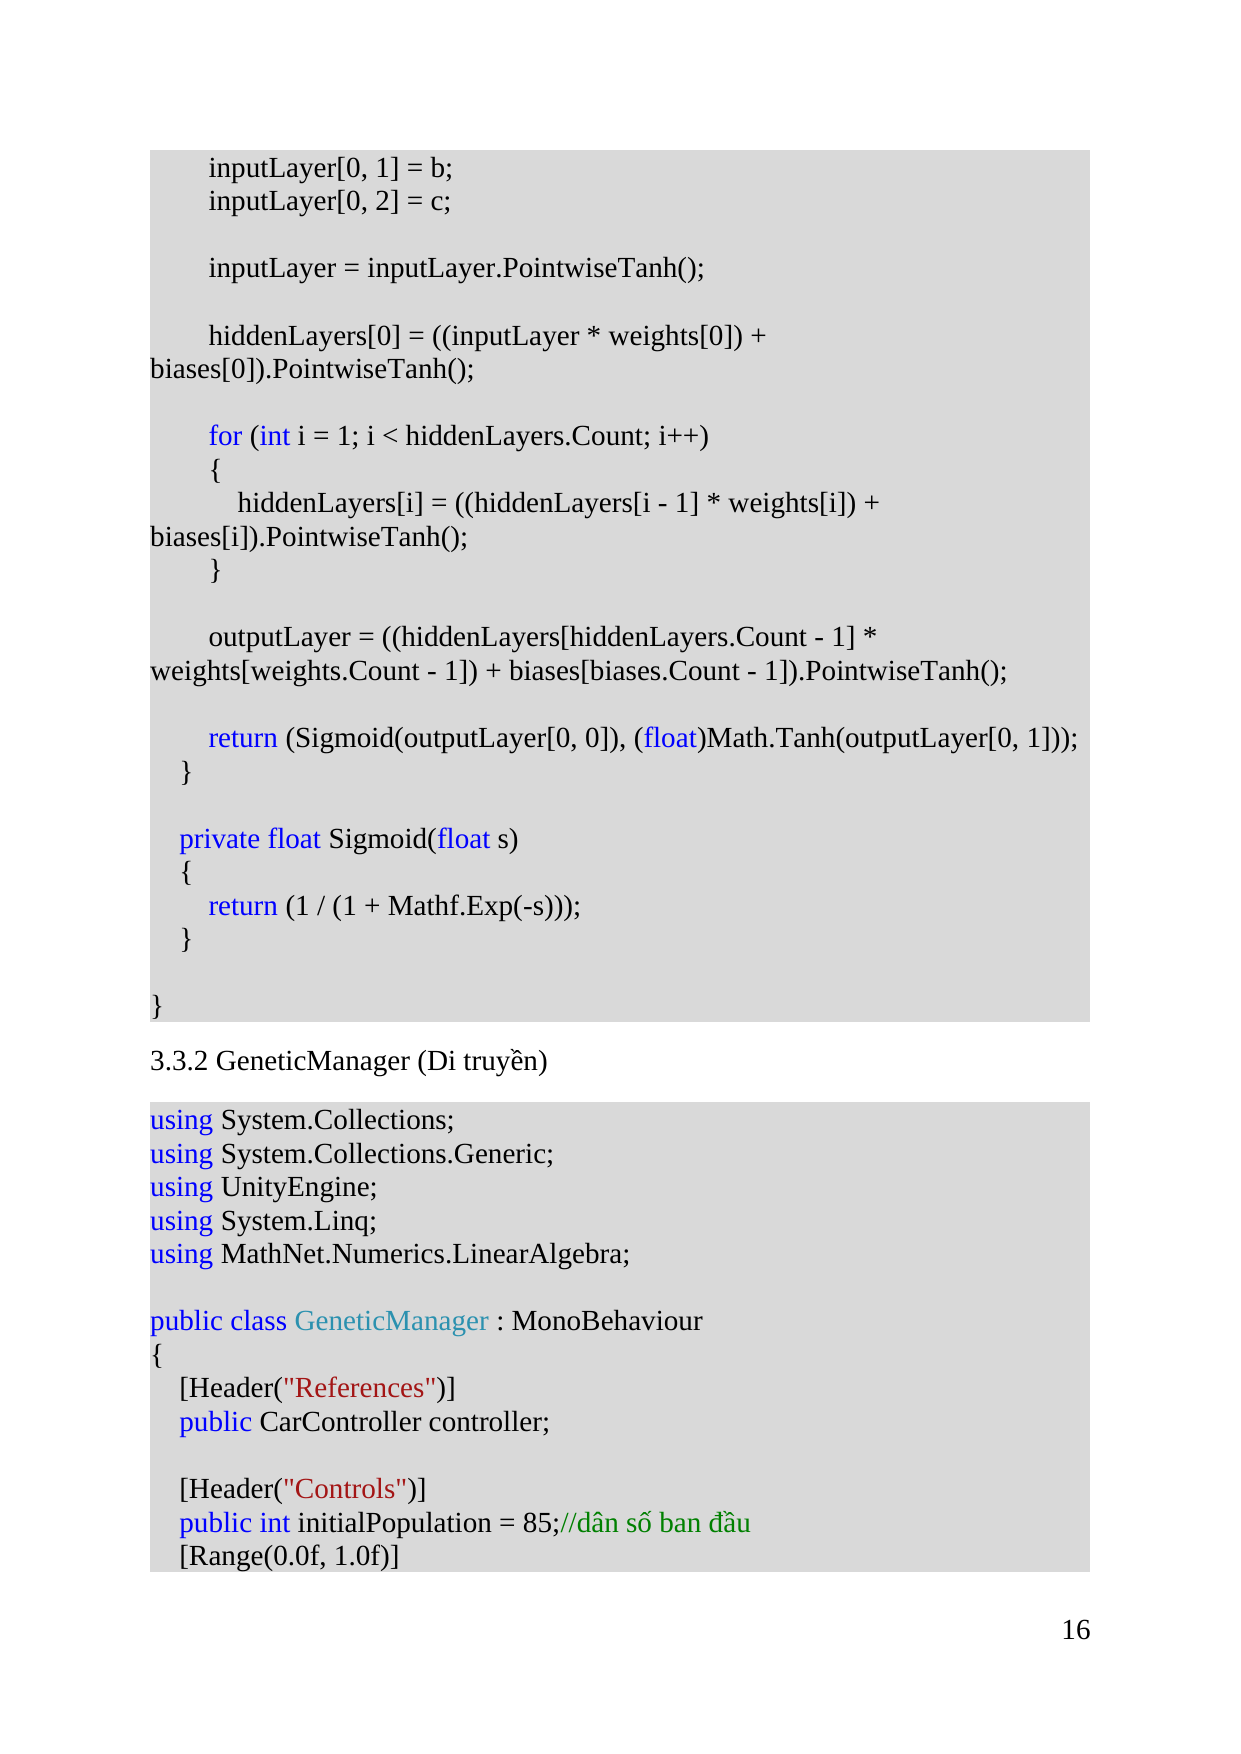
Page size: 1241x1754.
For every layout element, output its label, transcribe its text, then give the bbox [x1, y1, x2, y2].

text inputLayer = inputLayer.PointwiseTanh(); [150, 251, 1090, 284]
text using System.Collections.Generic; [150, 1136, 1090, 1169]
text [Header("References")] [150, 1371, 1090, 1404]
text using UnityEngine; [150, 1169, 1090, 1203]
text } [150, 552, 1090, 586]
text { [150, 452, 1090, 485]
text public class GeneticManager : MonoBehaviour [150, 1303, 1090, 1337]
text using System.Linq; [150, 1203, 1090, 1236]
text return (Sigmoid(outputLayer[0, 0]), (float)Math.Tanh(outputLayer[0, 1])); [150, 720, 1090, 754]
text using System.Collections; [150, 1102, 1090, 1136]
text using MathNet.Numerics.LinearAlgebra; [150, 1236, 1090, 1270]
text 3.3.2 GeneticManager (Di truyền) [150, 1043, 1090, 1076]
text inputLayer[0, 1] = b; [150, 150, 1090, 183]
text inputLayer[0, 2] = c; [150, 183, 1090, 217]
text hiddenLayers[0] = ((inputLayer * weights[0]) + biases[0]).PointwiseTanh(); [150, 318, 1090, 385]
text } [150, 921, 1090, 955]
text return (1 / (1 + Mathf.Exp(-s))); [150, 888, 1090, 921]
text } [150, 988, 1090, 1022]
text public int initialPopulation = 85;//dân số ban đầu [150, 1505, 1090, 1538]
text outputLayer = ((hiddenLayers[hiddenLayers.Count - 1] * weights[weights.Count - 1]) + biases[biases.Count - 1]).PointwiseTanh(); [150, 619, 1090, 687]
text [Range(0.0f, 1.0f)] [150, 1538, 1090, 1572]
text { [150, 854, 1090, 888]
text } [150, 754, 1090, 787]
text private float Sigmoid(float s) [150, 821, 1090, 854]
text public CarController controller; [150, 1404, 1090, 1438]
text { [150, 1337, 1090, 1371]
text [Header("Controls")] [150, 1471, 1090, 1505]
text hiddenLayers[i] = ((hiddenLayers[i - 1] * weights[i]) + biases[i]).PointwiseTanh(); [150, 485, 1090, 552]
text for (int i = 1; i < hiddenLayers.Count; i++) [150, 418, 1090, 452]
